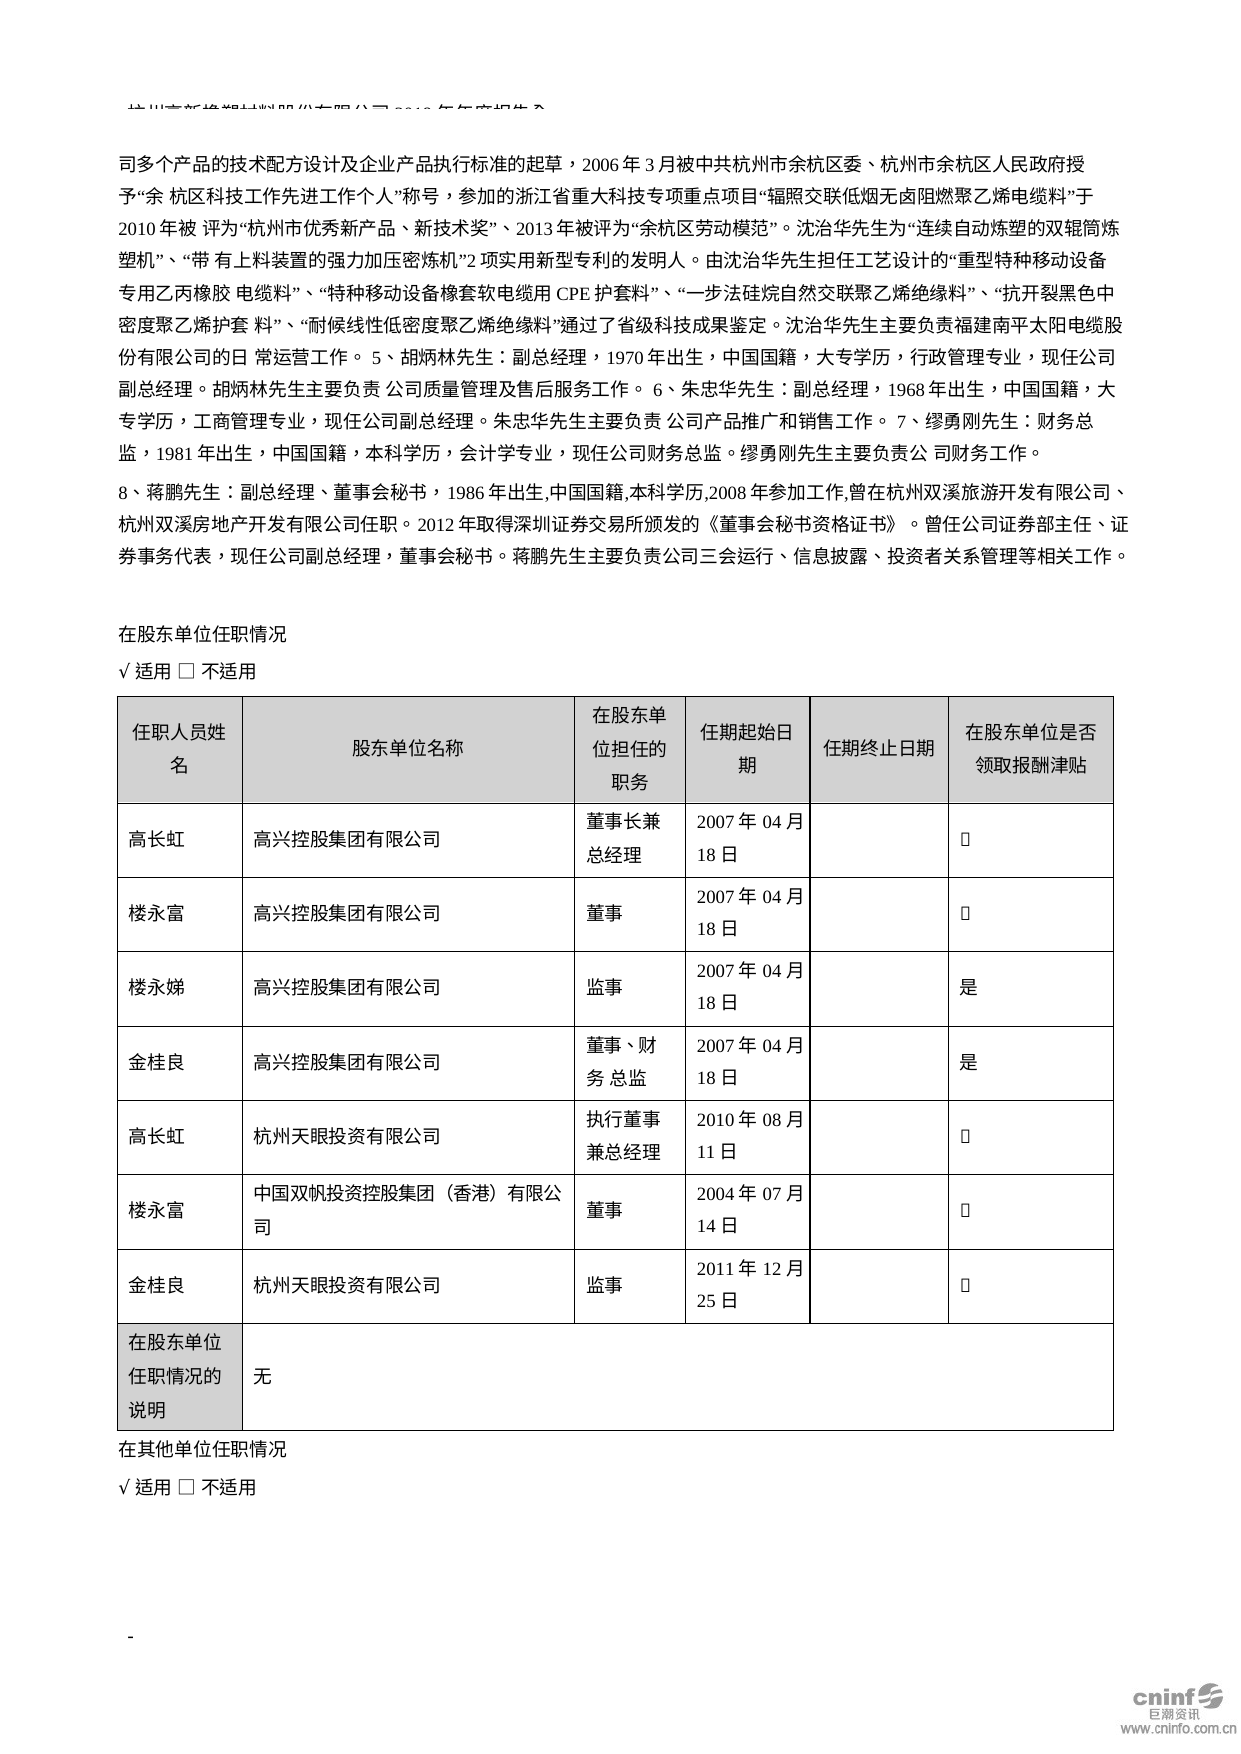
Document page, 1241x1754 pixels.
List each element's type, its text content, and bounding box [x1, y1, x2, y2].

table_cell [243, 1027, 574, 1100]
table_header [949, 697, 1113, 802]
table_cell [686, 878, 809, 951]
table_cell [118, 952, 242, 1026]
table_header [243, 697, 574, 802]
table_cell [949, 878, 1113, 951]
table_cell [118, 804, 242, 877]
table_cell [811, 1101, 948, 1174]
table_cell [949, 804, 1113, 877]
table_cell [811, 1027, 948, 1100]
text 在其他单位任职情况 [118, 1436, 1138, 1462]
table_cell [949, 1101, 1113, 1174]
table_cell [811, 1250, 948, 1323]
picture [1115, 1680, 1240, 1737]
text √ 适用 □ 不适用 [118, 1474, 1138, 1499]
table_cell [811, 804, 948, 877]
text 在股东单位任职情况 [118, 621, 1138, 647]
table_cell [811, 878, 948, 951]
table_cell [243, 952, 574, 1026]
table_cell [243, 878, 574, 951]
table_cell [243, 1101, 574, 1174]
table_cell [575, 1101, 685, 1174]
text 8、蒋鹏先生：副总经理、董事会秘书，1986年出生,中国国籍,本科学历,2008年参加工作,曾在杭州双溪旅游开发有限公司、 杭州双溪房地产开发有限公司任职。2012年取得深圳证券交易所颁发的《董事会秘书资格证书》。曾任公司证券部主任、证 券事务代表，现任公司副总经理，董事会秘书。蒋鹏先生主要负责公司三会运行、信息披露、投资者关系管理等相关工作。 [118, 479, 1131, 569]
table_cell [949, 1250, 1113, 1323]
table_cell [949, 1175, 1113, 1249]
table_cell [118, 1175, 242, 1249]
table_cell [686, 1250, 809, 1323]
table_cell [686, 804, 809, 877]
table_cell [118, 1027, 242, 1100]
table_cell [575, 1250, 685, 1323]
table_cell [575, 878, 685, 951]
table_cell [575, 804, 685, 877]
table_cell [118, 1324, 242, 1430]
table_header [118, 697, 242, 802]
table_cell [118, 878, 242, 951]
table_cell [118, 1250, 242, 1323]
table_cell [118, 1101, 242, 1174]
text 司多个产品的技术配方设计及企业产品执行标准的起草，2006年3月被中共杭州市余杭区委、杭州市余杭区人民政府授予“余 杭区科技工作先进工作个人”称号，参加的浙江省重大科技专项重点项目“辐照交联低烟无卤阻燃聚乙烯电缆料”于2010年被 评为“杭州市优秀新产品、新技术奖”、2013年被评为“余杭区劳动模范”。沈治华先生为“连续自动炼塑的双辊筒炼塑机”、“带 有上料装置的强力加压密炼机”2项实用新型专利的发明人。由沈治华先生担任工艺设计的“重型特种移动设备专用乙丙橡胶 电缆料”、“特种移动设备橡套软电缆用CPE护套料”、“一步法硅烷自然交联聚乙烯绝缘料”、“抗开裂黑色中密度聚乙烯护套 料”、“耐候线性低密度聚乙烯绝缘料”通过了省级科技成果鉴定。沈治华先生主要负责福建南平太阳电缆股份有限公司的日 常运营工作。 5、胡炳林先生：副总经理，1970年出生，中国国籍，大专学历，行政管理专业，现任公司副总经理。胡炳林先生主要负责 公司质量管理及售后服务工作。 6、朱忠华先生：副总经理，1968年出生，中国国籍，大专学历，工商管理专业，现任公司副总经理。朱忠华先生主要负责 公司产品推广和销售工作。 7、缪勇刚先生：财务总监，1981年出生，中国国籍，本科学历，会计学专业，现任公司财务总监。缪勇刚先生主要负责公 司财务工作。 [118, 152, 1123, 466]
text √ 适用 □ 不适用 [118, 659, 1138, 684]
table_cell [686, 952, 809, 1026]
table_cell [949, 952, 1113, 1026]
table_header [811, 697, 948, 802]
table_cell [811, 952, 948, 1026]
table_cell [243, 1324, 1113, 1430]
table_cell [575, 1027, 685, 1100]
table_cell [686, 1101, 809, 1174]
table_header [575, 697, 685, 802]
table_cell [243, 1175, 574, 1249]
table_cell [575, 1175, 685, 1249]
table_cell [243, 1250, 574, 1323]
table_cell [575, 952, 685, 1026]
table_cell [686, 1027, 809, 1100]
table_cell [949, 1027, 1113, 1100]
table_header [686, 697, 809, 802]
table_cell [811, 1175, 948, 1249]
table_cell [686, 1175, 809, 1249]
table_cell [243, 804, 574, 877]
